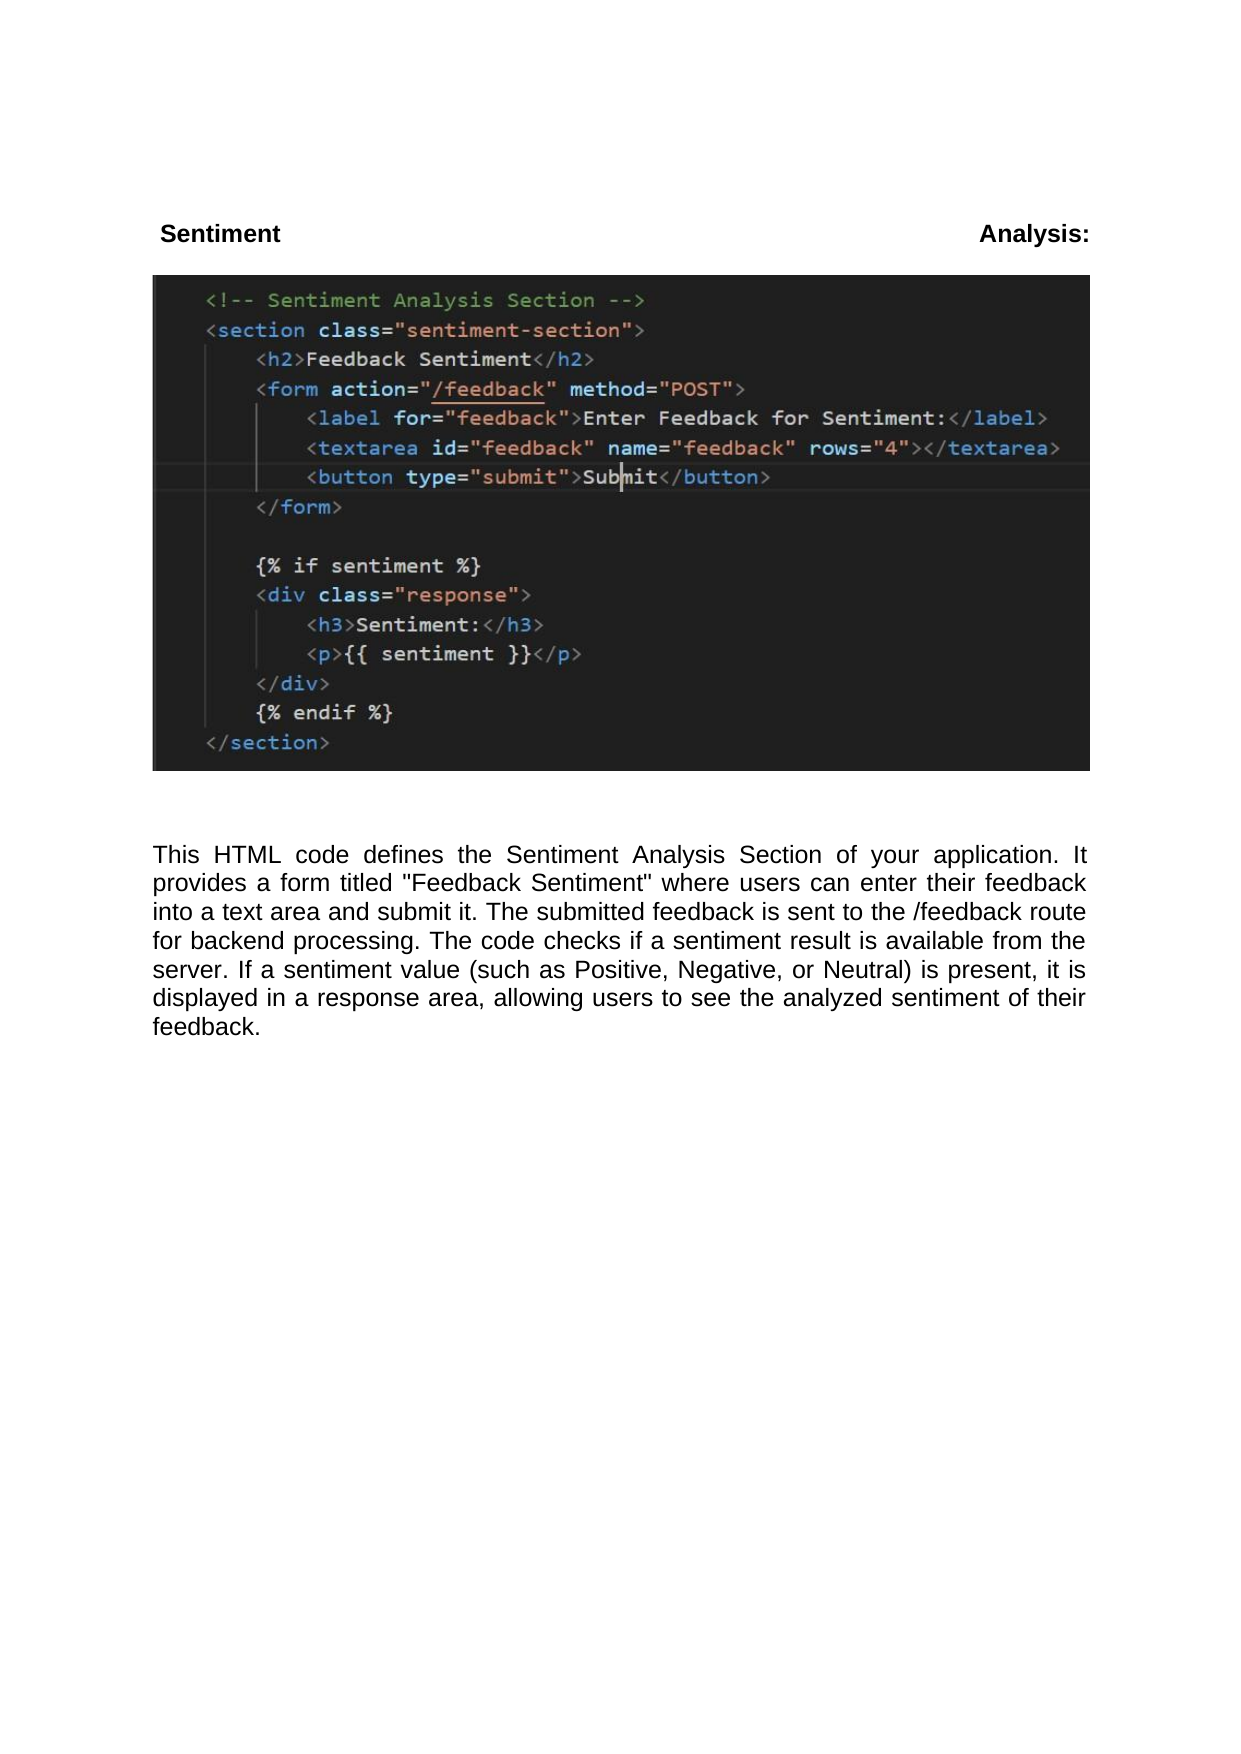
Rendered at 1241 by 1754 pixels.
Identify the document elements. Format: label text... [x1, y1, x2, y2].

picture [152, 275, 1090, 771]
text Sentiment Analysis: [160, 219, 1090, 275]
text This HTML code defines the Sentiment Analysis Section of your application. It provides a form titled "Feedback Sentiment" where users can enter their feedback into a text area and submit it. The submitted feedback is sent to the /feedback route for backend processing. The code checks if a sentiment result is available from the server. If a sentiment value (such as Positive, Negative, or Neutral) is present, it is displayed in a response area, allowing users to see the analyzed sentiment of their feedback. [152, 839, 1088, 1041]
